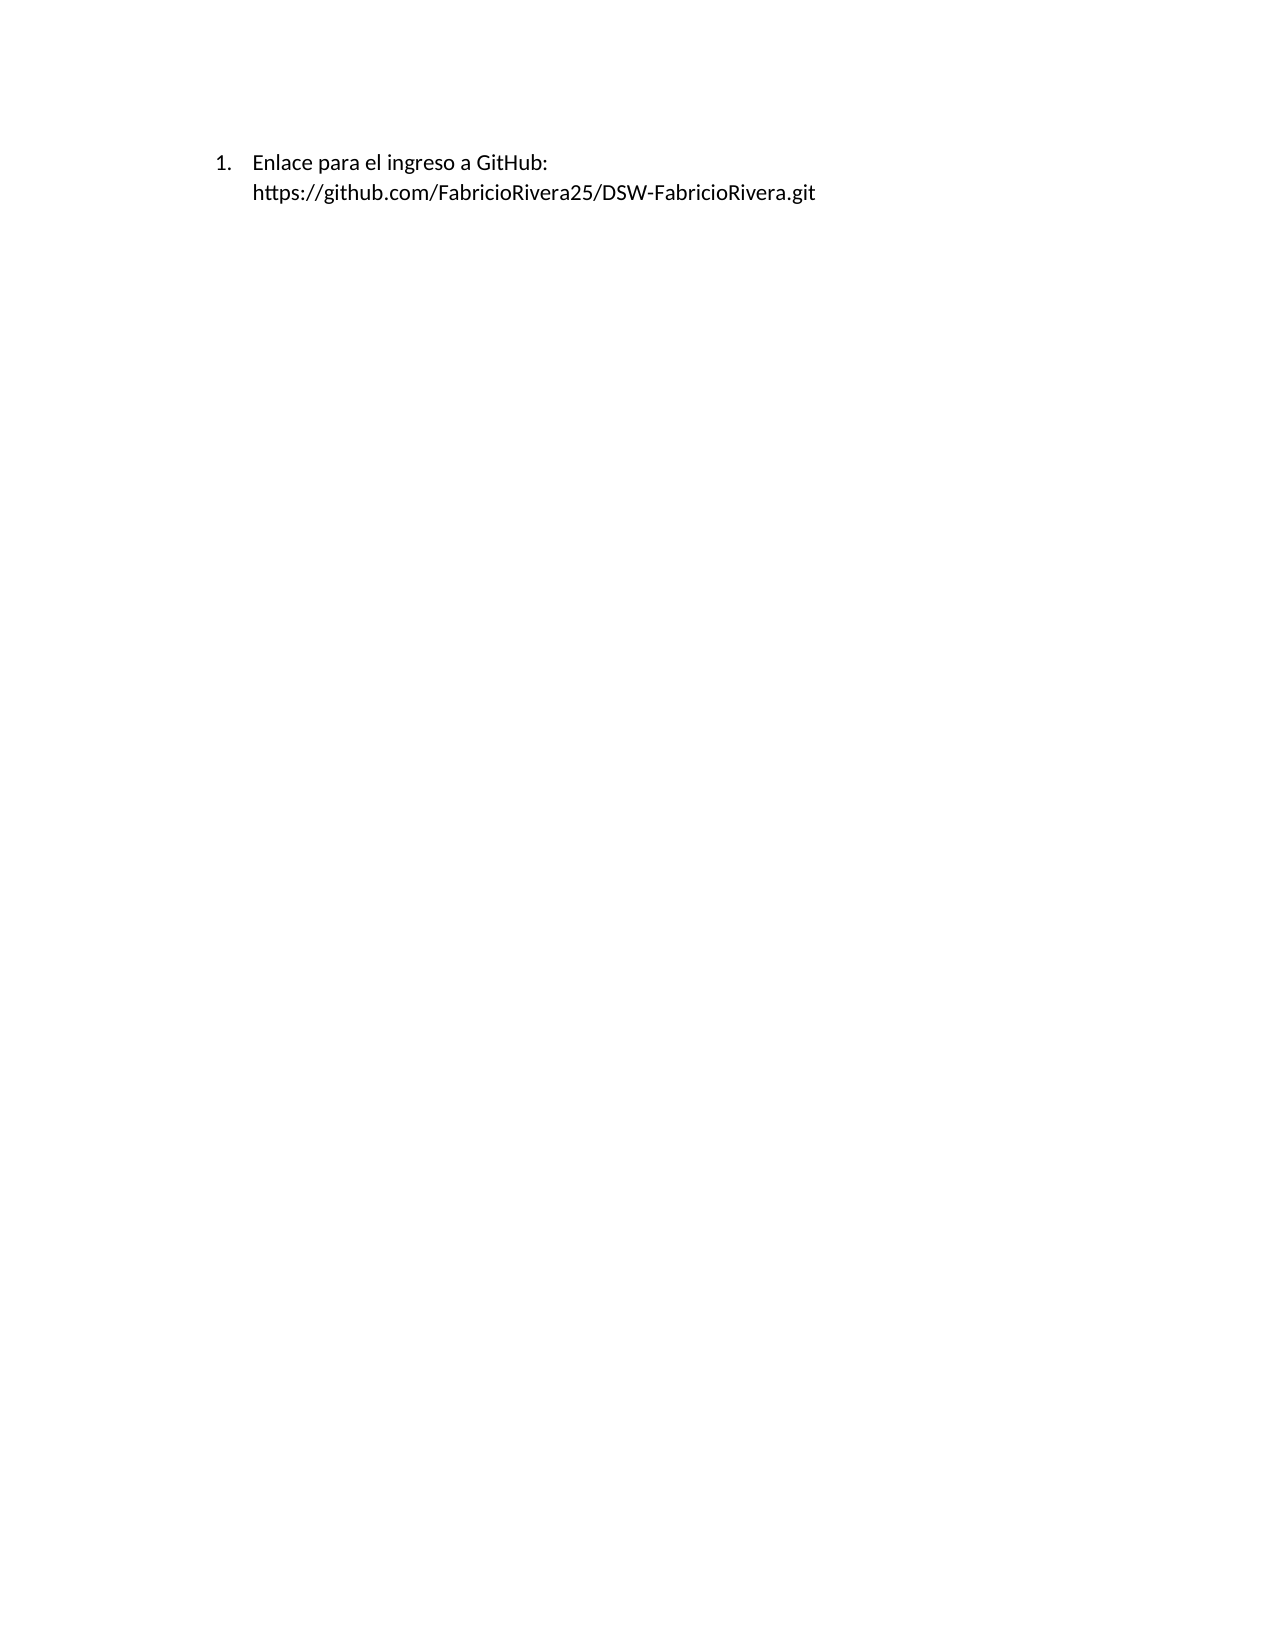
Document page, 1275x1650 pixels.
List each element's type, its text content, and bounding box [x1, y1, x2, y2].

list Enlace para el ingreso a GitHub: [215, 148, 1098, 176]
list https://github.com/FabricioRivera25/DSW-FabricioRivera.git [252, 178, 1098, 206]
